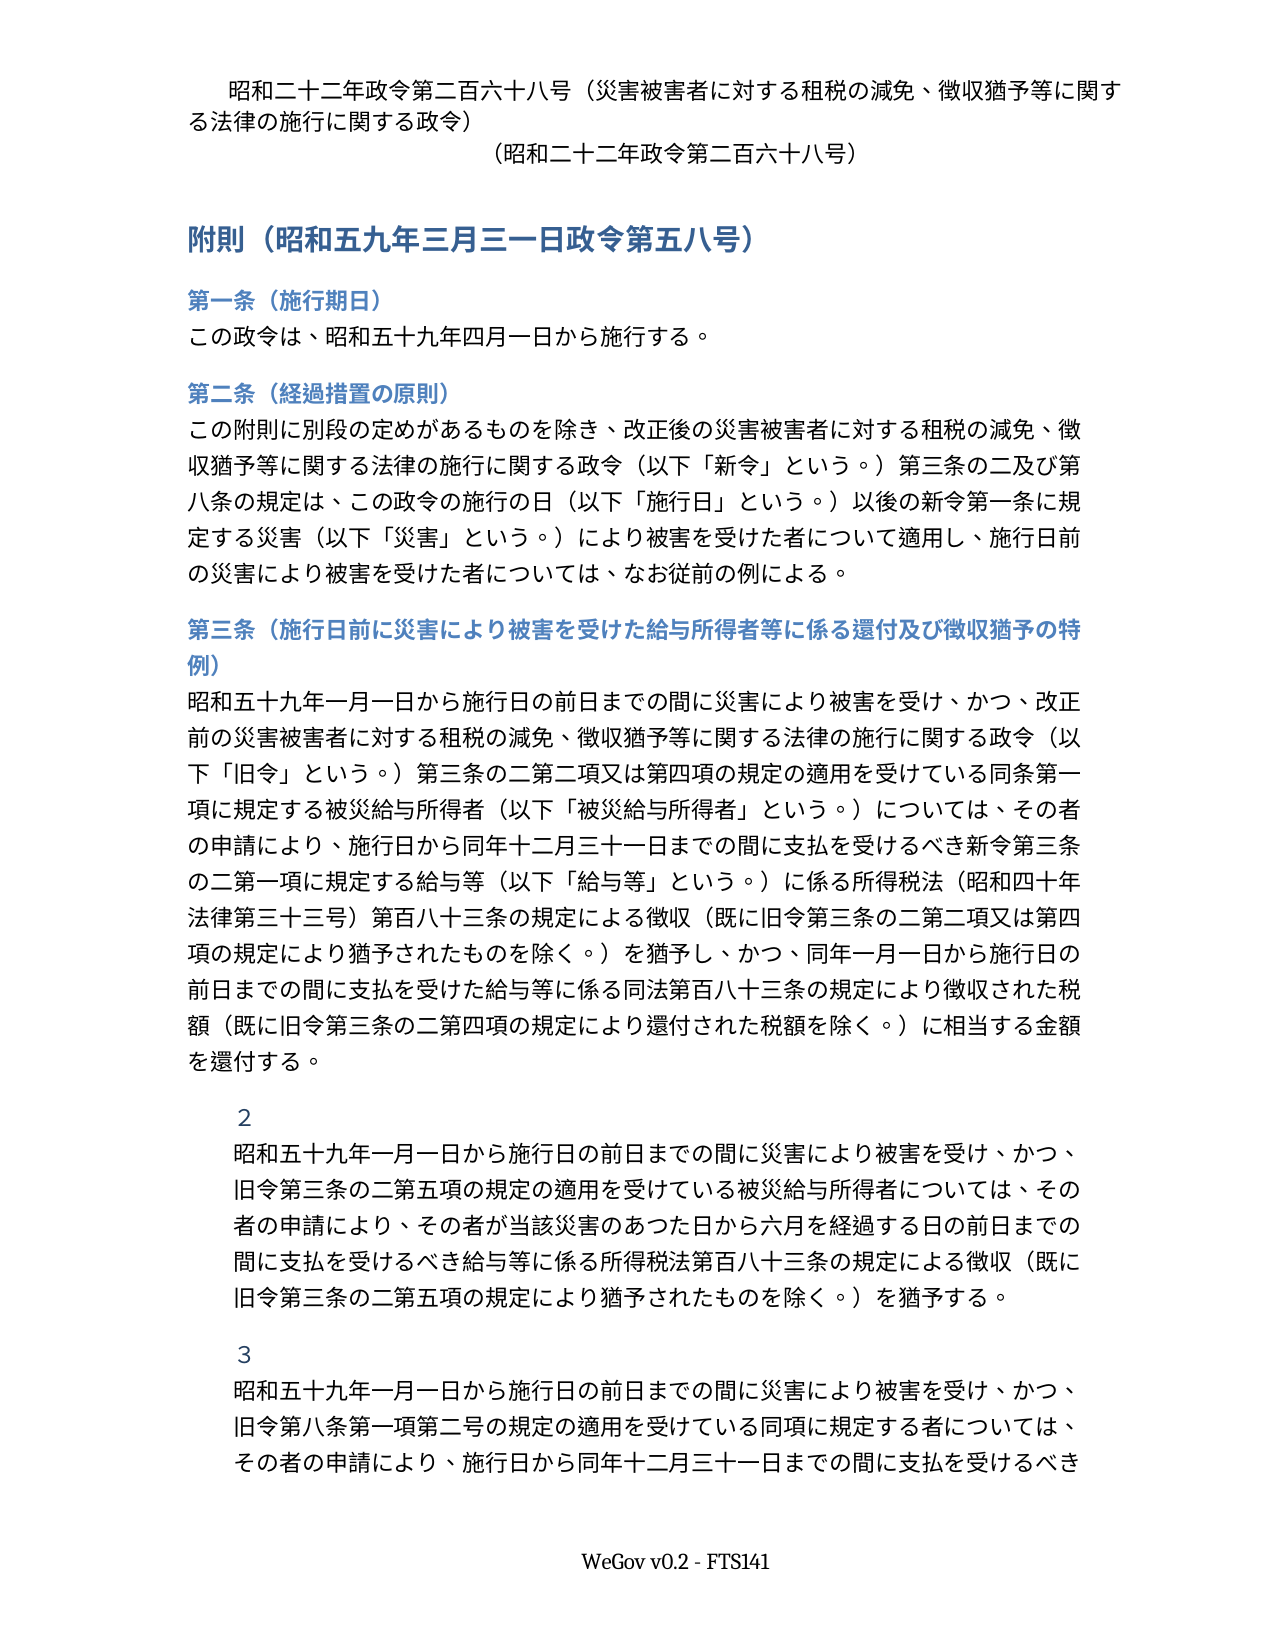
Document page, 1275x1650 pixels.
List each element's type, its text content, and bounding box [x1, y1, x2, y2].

text この附則に別段の定めがあるものを除き、改正後の災害被害者に対する租税の減免、徴収猶予等に関する法律の施行に関する政令（以下「新令」という。）第三条の二及び第八条の規定は、この政令の施行の日（以下「施行日」という。）以後の新令第一条に規定する災害（以下「災害」という。）により被害を受けた者について適用し、施行日前の災害により被害を受けた者については、なお従前の例による。 [187, 414, 1087, 589]
subtitle 附則（昭和五九年三月三一日政令第五八号） [187, 219, 1087, 258]
subtitle ２ [233, 1102, 1087, 1134]
text この政令は、昭和五十九年四月一日から施行する。 [187, 321, 1087, 352]
subtitle ３ [233, 1339, 1087, 1370]
subtitle 第三条（施行日前に災害により被害を受けた給与所得者等に係る還付及び徴収猶予の特例） [187, 614, 1087, 682]
text 昭和五十九年一月一日から施行日の前日までの間に災害により被害を受け、かつ、旧令第三条の二第五項の規定の適用を受けている被災給与所得者については、その者の申請により、その者が当該災害のあつた日から六月を経過する日の前日までの間に支払を受けるべき給与等に係る所得税法第百八十三条の規定による徴収（既に旧令第三条の二第五項の規定により猶予されたものを除く。）を猶予する。 [233, 1138, 1087, 1313]
text 昭和五十九年一月一日から施行日の前日までの間に災害により被害を受け、かつ、改正前の災害被害者に対する租税の減免、徴収猶予等に関する法律の施行に関する政令（以下「旧令」という。）第三条の二第二項又は第四項の規定の適用を受けている同条第一項に規定する被災給与所得者（以下「被災給与所得者」という。）については、その者の申請により、施行日から同年十二月三十一日までの間に支払を受けるべき新令第三条の二第一項に規定する給与等（以下「給与等」という。）に係る所得税法（昭和四十年法律第三十三号）第百八十三条の規定による徴収（既に旧令第三条の二第二項又は第四項の規定により猶予されたものを除く。）を猶予し、かつ、同年一月一日から施行日の前日までの間に支払を受けた給与等に係る同法第百八十三条の規定により徴収された税額（既に旧令第三条の二第四項の規定により還付された税額を除く。）に相当する金額を還付する。 [187, 686, 1087, 1077]
subtitle 第一条（施行期日） [187, 285, 1087, 316]
subtitle 第二条（経過措置の原則） [187, 378, 1087, 409]
